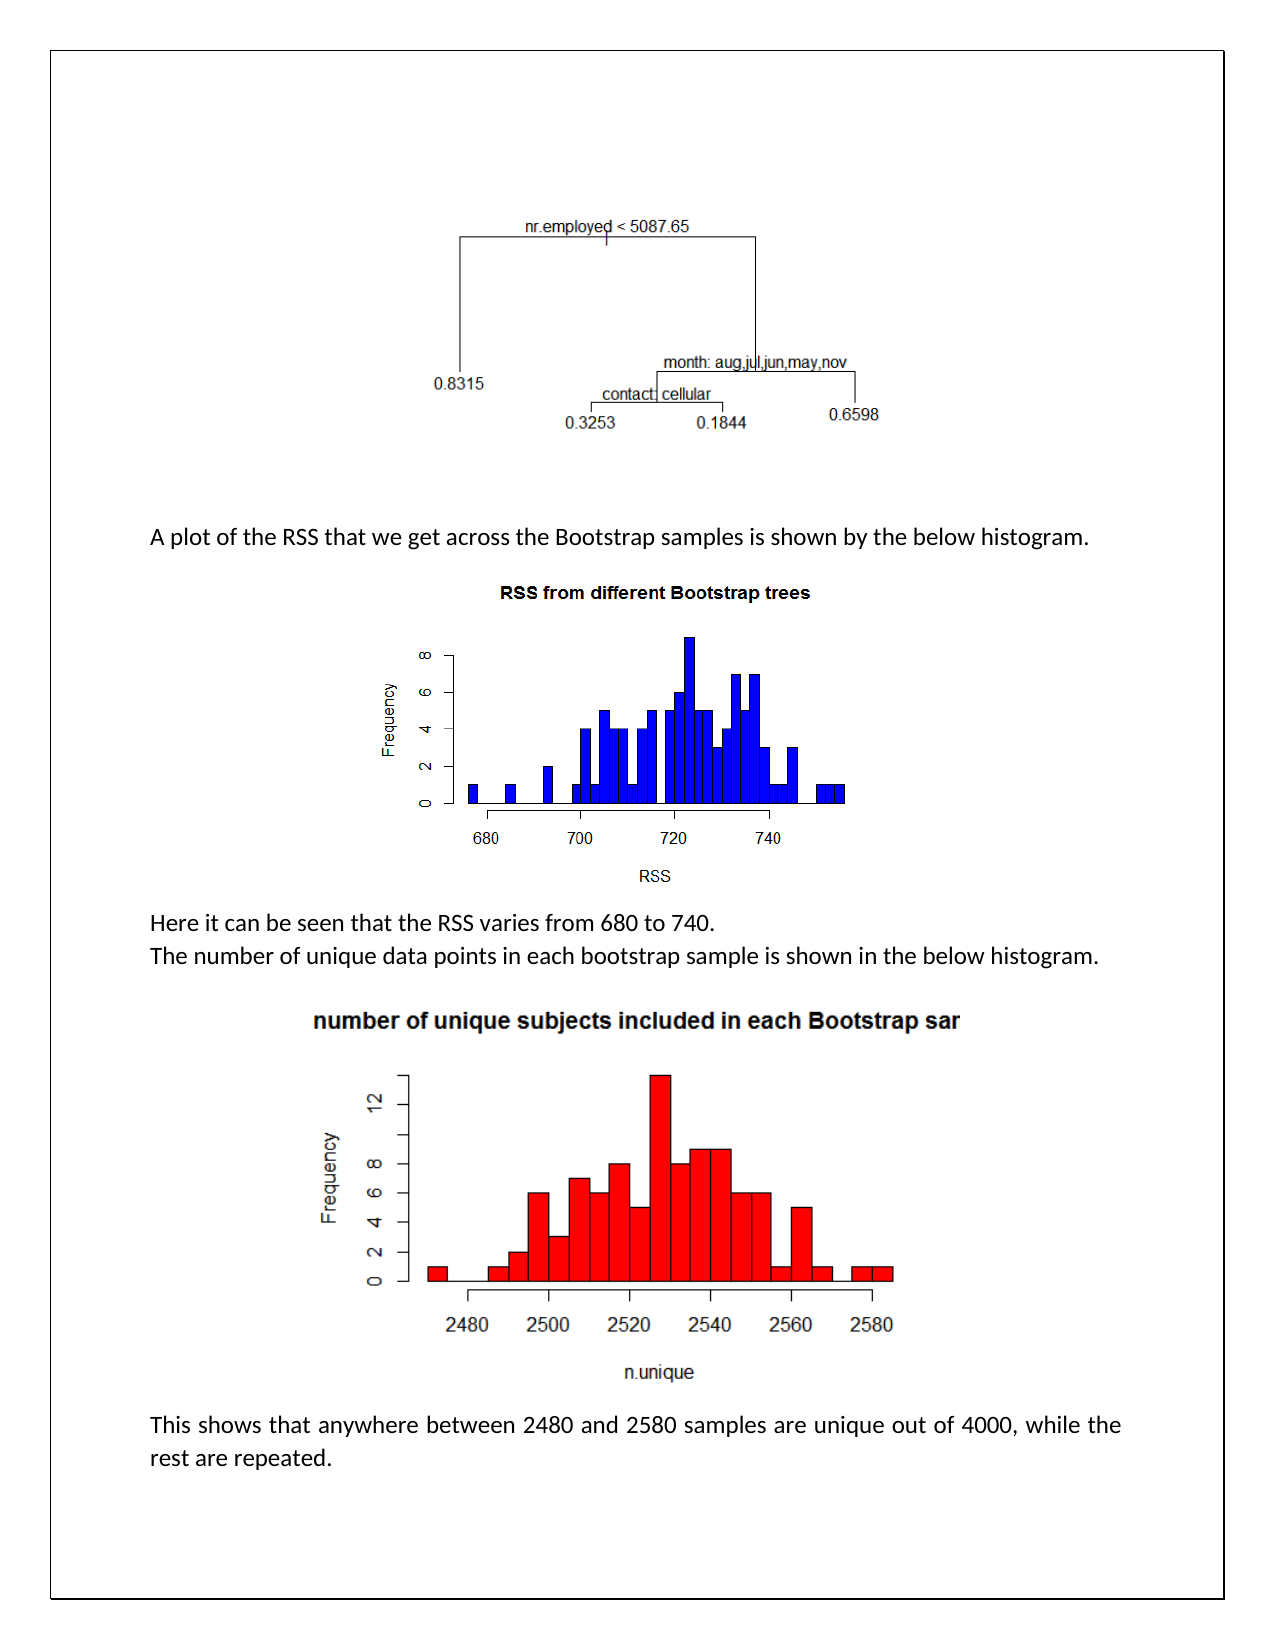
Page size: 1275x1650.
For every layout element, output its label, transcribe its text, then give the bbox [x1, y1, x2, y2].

picture [314, 973, 960, 1408]
list A plot of the RSS that we get across the Bootstrap samples is shown by the below histogram. [150, 521, 1124, 551]
list The number of unique data points in each bootstrap sample is shown in the below histogram. [150, 940, 1124, 971]
picture [376, 553, 898, 905]
list This shows that anywhere between 2480 and 2580 samples are unique out of 4000, while the rest are repeated. [150, 1409, 1124, 1473]
picture [363, 150, 912, 519]
list Here it can be seen that the RSS varies from 680 to 740. [150, 907, 1124, 938]
